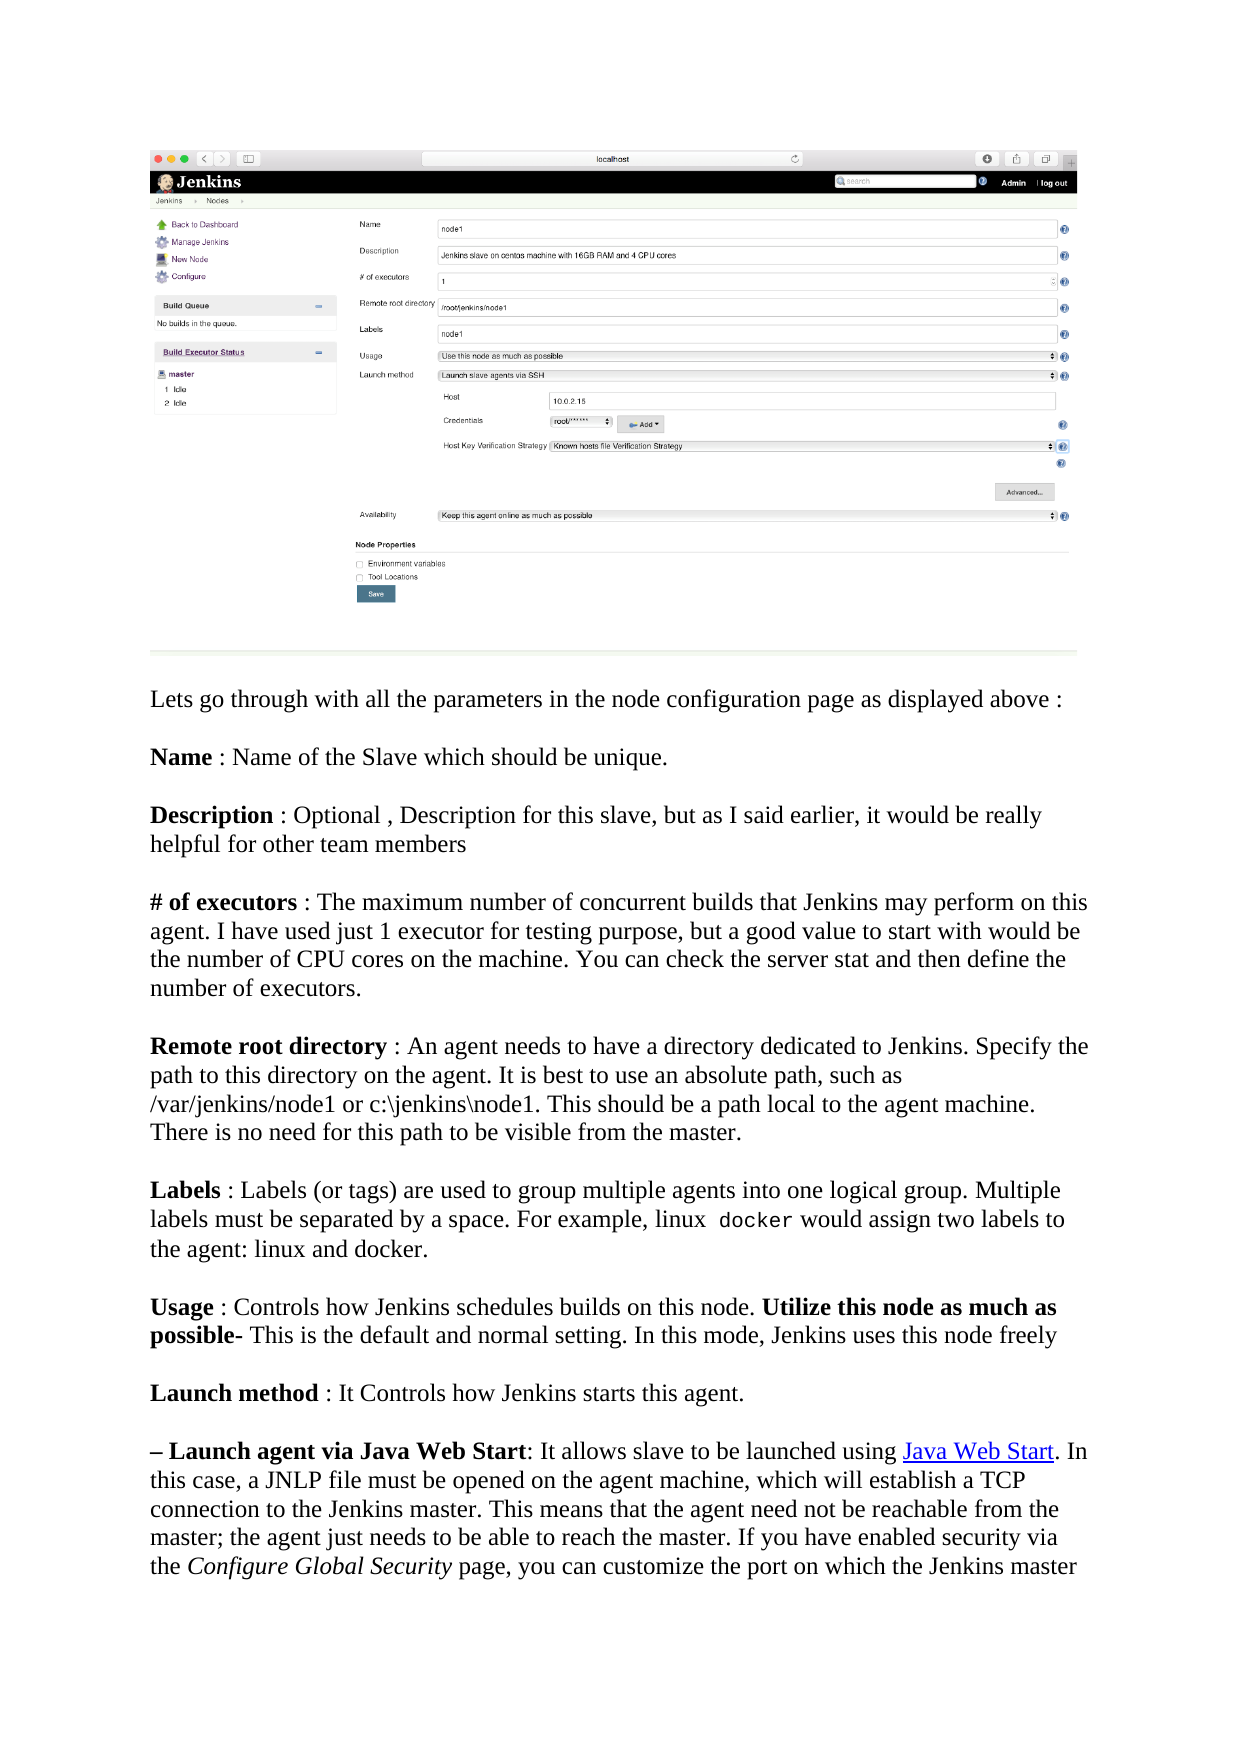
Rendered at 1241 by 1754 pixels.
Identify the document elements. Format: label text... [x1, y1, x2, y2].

text Name : Name of the Slave which should be unique. [150, 742, 1090, 771]
text Lets go through with all the parameters in the node configuration page as displayed above : [150, 684, 1090, 713]
text Description : Optional , Description for this slave, but as I said earlier, it would be really helpful for other team members [150, 800, 1090, 858]
text Labels : Labels (or tags) are used to group multiple agents into one logical group. Multiple labels must be separated by a space. For example, linux docker would assign two labels to the agent: linux and docker. [150, 1175, 1090, 1262]
text # of executors : The maximum number of concurrent builds that Jenkins may perform on this agent. I have used just 1 executor for testing purpose, but a good value to start with would be the number of CPU cores on the machine. You can check the server stat and then define the number of executors. [150, 887, 1090, 1002]
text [150, 1436, 1090, 1580]
text Launch method : It Controls how Jenkins starts this agent. [150, 1378, 1090, 1407]
text Usage : Controls how Jenkins schedules builds on this node. Utilize this node as much as possible- This is the default and normal setting. In this mode, Jenkins uses this node freely [150, 1292, 1090, 1349]
picture [150, 150, 1078, 656]
text Remote root directory : An agent needs to have a directory dedicated to Jenkins. Specify the path to this directory on the agent. It is best to use an absolute path, such as /var/jenkins/node1 or c:\jenkins\node1. This should be a path local to the agent machine. There is no need for this path to be visible from the master. [150, 1031, 1090, 1146]
